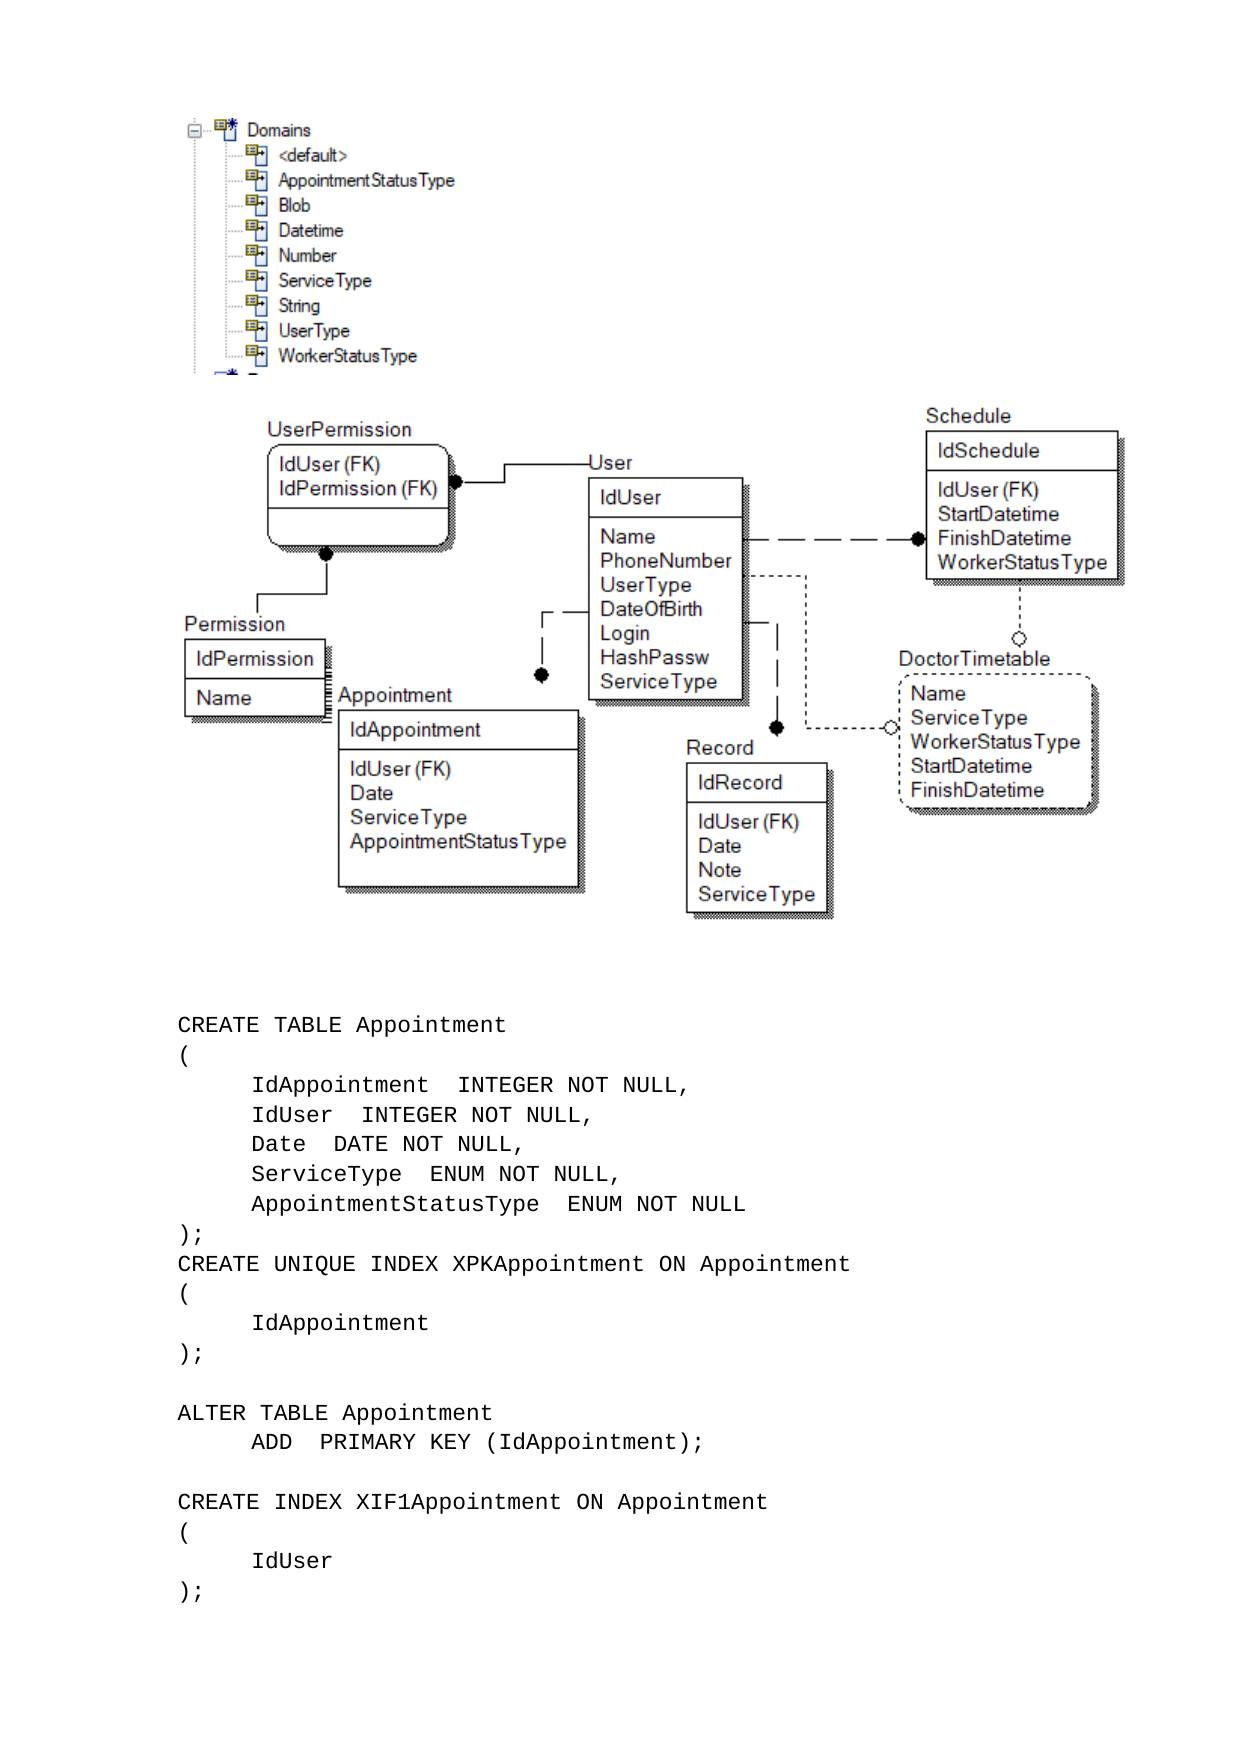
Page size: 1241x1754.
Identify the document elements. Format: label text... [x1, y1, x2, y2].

text CREATE UNIQUE INDEX XPKAppointment ON Appointment [177, 1252, 1152, 1278]
text CREATE TABLE Appointment [177, 1013, 1152, 1039]
text Date DATE NOT NULL, [177, 1133, 1152, 1159]
text ADD PRIMARY KEY (IdAppointment); [177, 1431, 1152, 1457]
text ); [177, 1341, 1152, 1367]
text ( [177, 1043, 1152, 1069]
text ServiceType ENUM NOT NULL, [177, 1162, 1152, 1188]
text ( [177, 1282, 1152, 1308]
picture [177, 399, 1152, 936]
text IdUser [177, 1550, 1152, 1576]
text ALTER TABLE Appointment [177, 1401, 1152, 1427]
text AppointmentStatusType ENUM NOT NULL [177, 1192, 1152, 1218]
text IdUser INTEGER NOT NULL, [177, 1103, 1152, 1129]
text CREATE INDEX XIF1Appointment ON Appointment [177, 1490, 1152, 1516]
text ); [177, 1579, 1152, 1606]
text IdAppointment INTEGER NOT NULL, [177, 1073, 1152, 1099]
text ); [177, 1222, 1152, 1248]
text ( [177, 1520, 1152, 1546]
picture [177, 118, 481, 375]
text IdAppointment [177, 1311, 1152, 1337]
